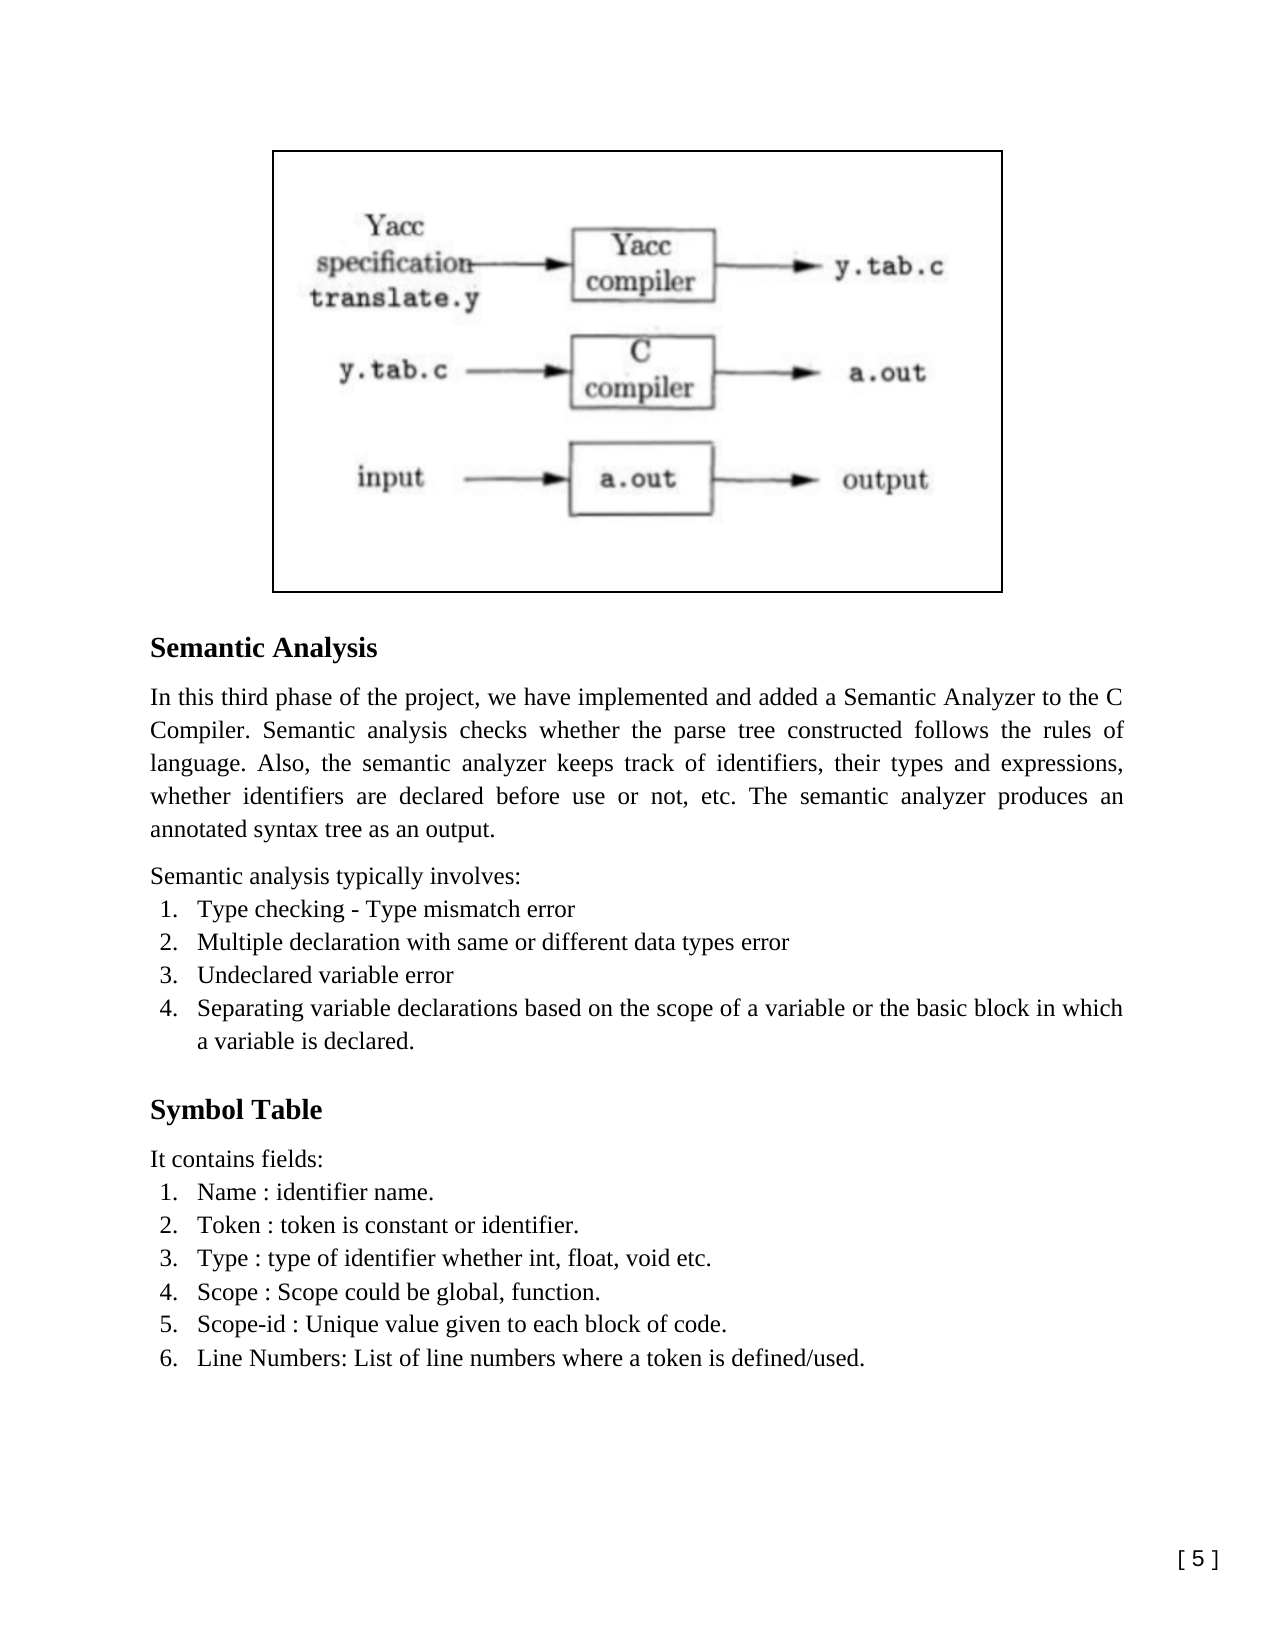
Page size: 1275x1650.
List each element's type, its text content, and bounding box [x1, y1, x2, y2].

picture [274, 152, 1001, 591]
list Scope : Scope could be global, function. [159, 1277, 1125, 1305]
list Line Numbers: List of line numbers where a token is defined/used. [159, 1343, 1125, 1371]
list Multiple declaration with same or different data types error [159, 927, 1125, 956]
list Scope-id : Unique value given to each block of code. [159, 1309, 1125, 1338]
list Type checking - Type mismatch error [159, 894, 1125, 923]
list Separating variable declarations based on the scope of a variable or the basic block in which a variable is declared. [159, 993, 1125, 1055]
text It contains fields: [150, 1144, 1125, 1173]
list Type : type of identifier whether int, float, void etc. [159, 1243, 1125, 1272]
text Semantic analysis typically involves: [150, 861, 1125, 890]
text In this third phase of the project, we have implemented and added a Semantic Analyzer to the C Compiler. Semantic analysis checks whether the parse tree constructed follows the rules of language. Also, the semantic analyzer keeps track of identifiers, their types and expressions, whether identifiers are declared before use or not, etc. The semantic analyzer produces an annotated syntax tree as an output. [150, 682, 1125, 843]
text Symbol Table [150, 1092, 1125, 1126]
list Token : token is constant or identifier. [159, 1211, 1125, 1239]
text Semantic Analysis [150, 630, 1125, 663]
list Undeclared variable error [159, 960, 1125, 989]
list Name : identifier name. [159, 1177, 1125, 1206]
